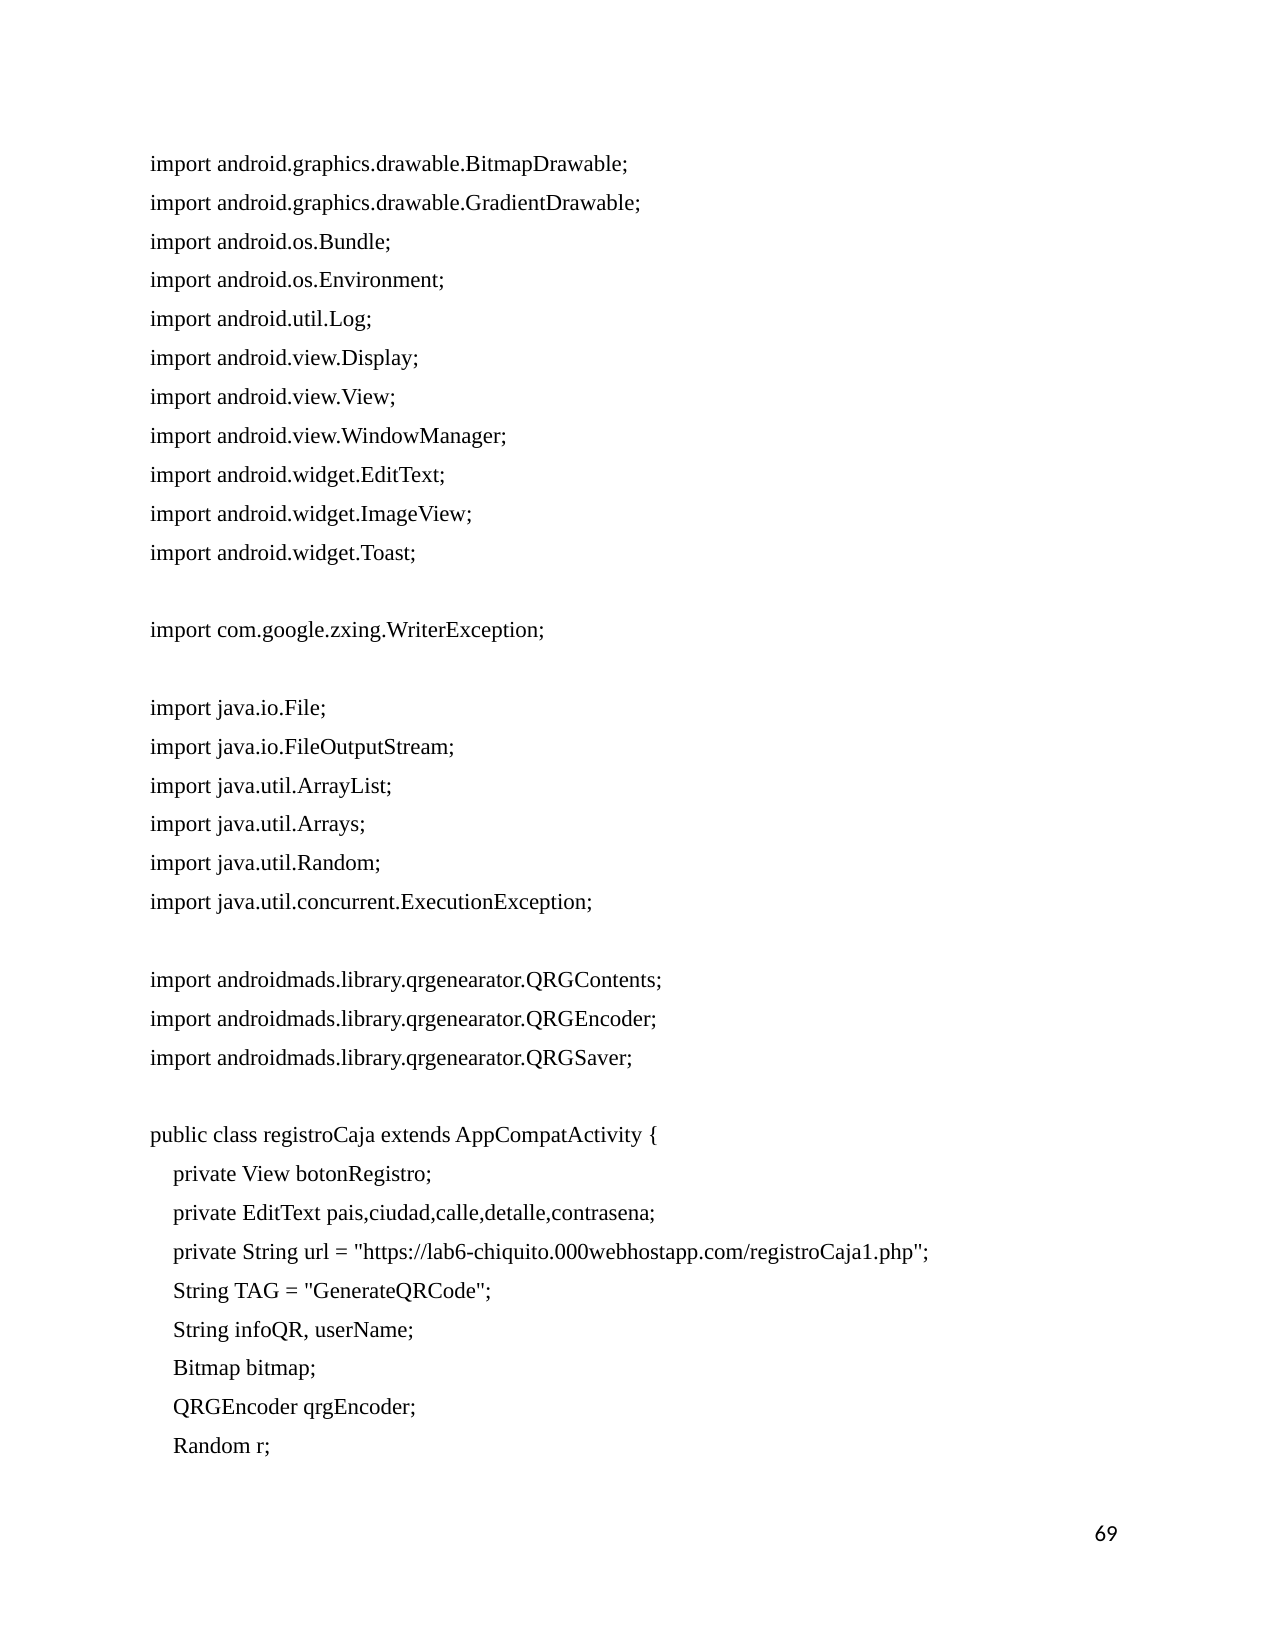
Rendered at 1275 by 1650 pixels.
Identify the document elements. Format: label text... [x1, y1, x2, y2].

text import android.view.Display; [150, 344, 1117, 371]
text import android.widget.ImageView; [150, 500, 1117, 526]
text private View botonRegistro; [150, 1160, 1117, 1187]
text import android.util.Log; [150, 305, 1117, 332]
text private EditText pais,ciudad,calle,detalle,contrasena; [150, 1199, 1117, 1225]
text import android.os.Environment; [150, 267, 1117, 293]
text private String url = "https://lab6-chiquito.000webhostapp.com/registroCaja1.php"; [150, 1238, 1117, 1264]
text import java.io.FileOutputStream; [150, 733, 1117, 759]
text import java.util.Arrays; [150, 811, 1117, 837]
text import com.google.zxing.WriterException; [150, 616, 1117, 643]
text import android.view.WindowManager; [150, 422, 1117, 448]
text import androidmads.library.qrgenearator.QRGSaver; [150, 1044, 1117, 1070]
text public class registroCaja extends AppCompatActivity { [150, 1121, 1117, 1148]
text Random r; [150, 1432, 1117, 1458]
text Bitmap bitmap; [150, 1354, 1117, 1381]
text import java.util.Random; [150, 849, 1117, 876]
text import android.widget.EditText; [150, 461, 1117, 487]
text QRGEncoder qrgEncoder; [150, 1393, 1117, 1420]
text import java.util.ArrayList; [150, 772, 1117, 798]
text import androidmads.library.qrgenearator.QRGContents; [150, 966, 1117, 992]
text import java.util.concurrent.ExecutionException; [150, 888, 1117, 914]
text import java.io.File; [150, 694, 1117, 720]
text import android.graphics.drawable.BitmapDrawable; [150, 150, 1117, 176]
text import android.view.View; [150, 383, 1117, 409]
text String TAG = "GenerateQRCode"; [150, 1277, 1117, 1303]
text import android.widget.Toast; [150, 538, 1117, 565]
text import android.os.Bundle; [150, 228, 1117, 254]
text import androidmads.library.qrgenearator.QRGEncoder; [150, 1005, 1117, 1031]
text import android.graphics.drawable.GradientDrawable; [150, 189, 1117, 215]
text String infoQR, userName; [150, 1316, 1117, 1342]
